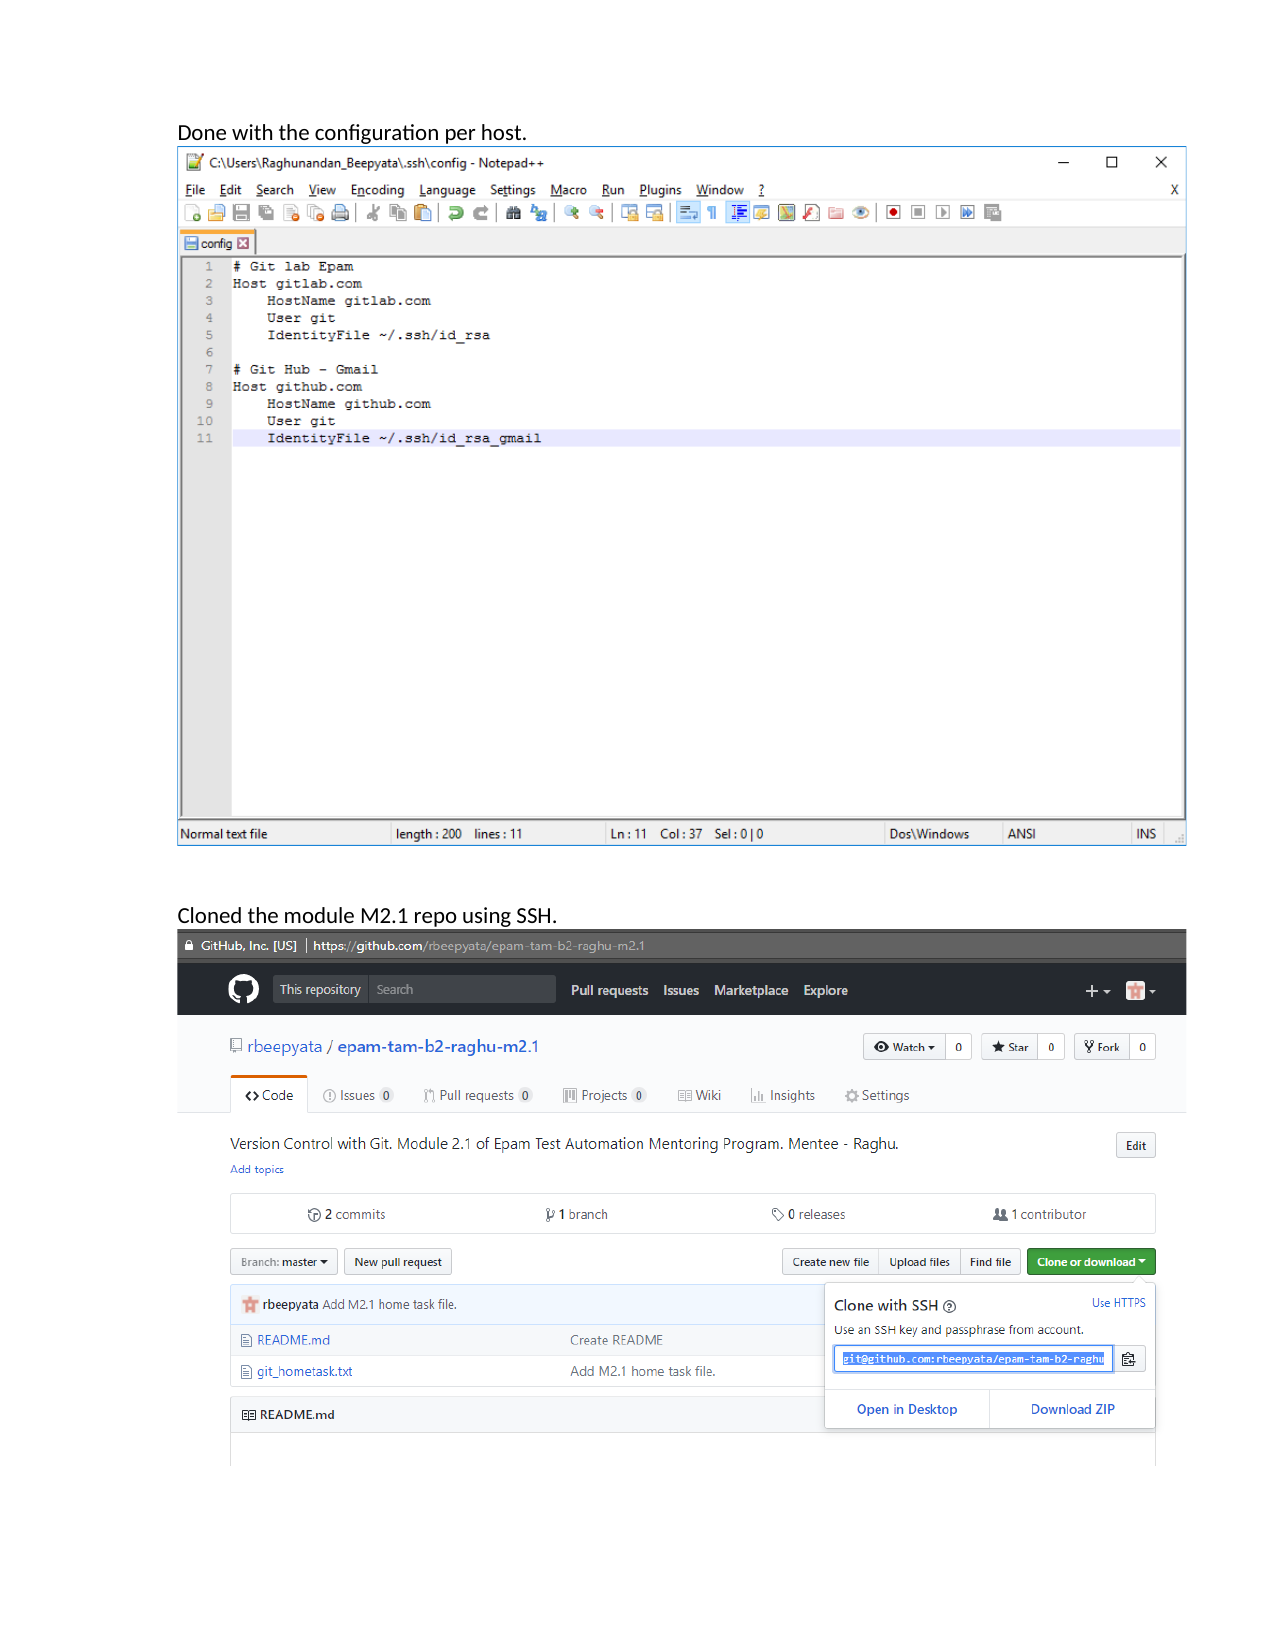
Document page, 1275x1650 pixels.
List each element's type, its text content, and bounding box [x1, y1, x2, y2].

text Cloned the module M2.1 repo using SSH. [177, 901, 1186, 929]
text Done with the configuration per host. [177, 118, 1186, 146]
picture [177, 929, 1187, 1466]
picture [177, 146, 1187, 846]
